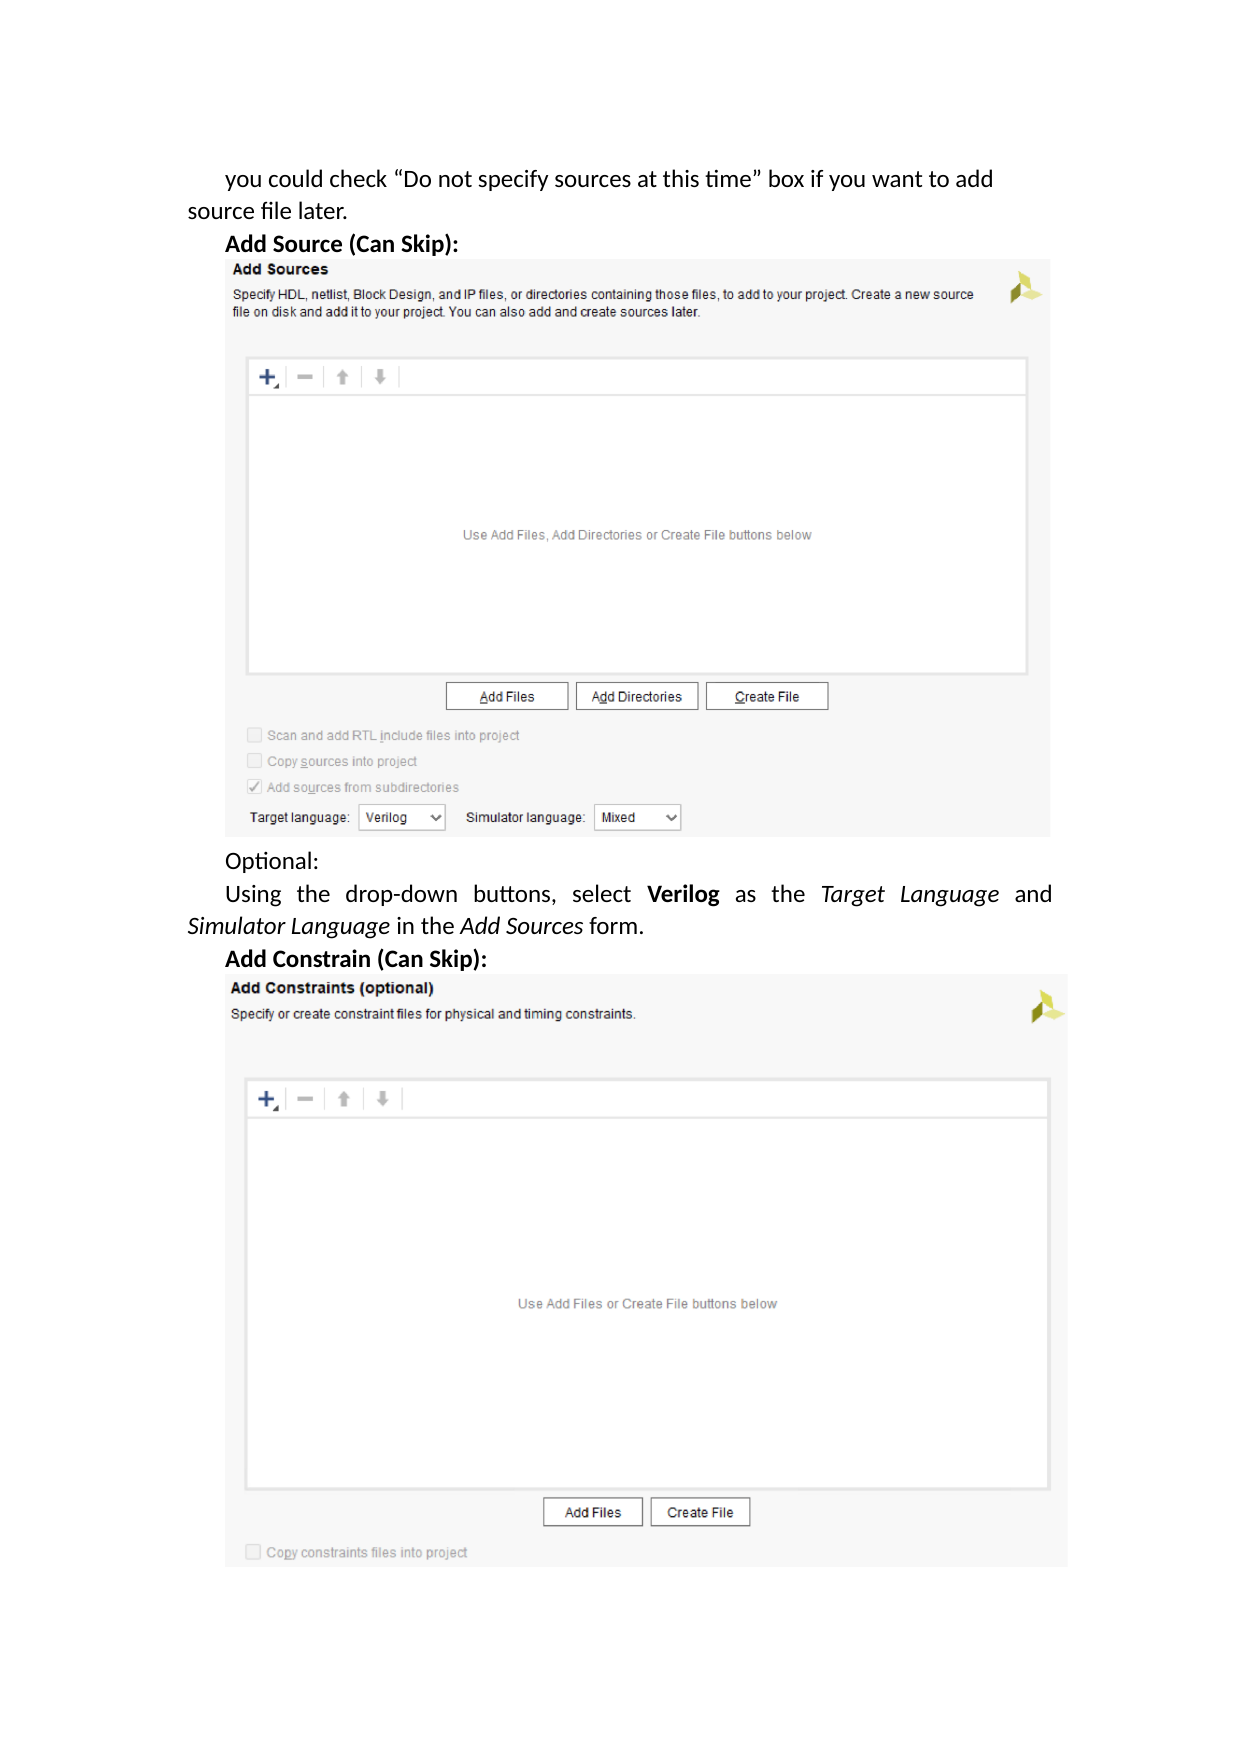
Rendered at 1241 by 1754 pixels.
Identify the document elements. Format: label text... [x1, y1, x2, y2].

picture [225, 974, 1068, 1567]
text Add Constrain (Can Skip): [187, 942, 1053, 974]
text Using the drop-down buttons, select Verilog as the Target Language and Simulator Language in the Add Sources form. [187, 877, 1053, 942]
picture [225, 259, 1051, 837]
text Add Source (Can Skip): [187, 227, 1053, 259]
text Optional: [187, 844, 1053, 877]
text you could check “Do not specify sources at this time” box if you want to add source file later. [187, 162, 1053, 227]
